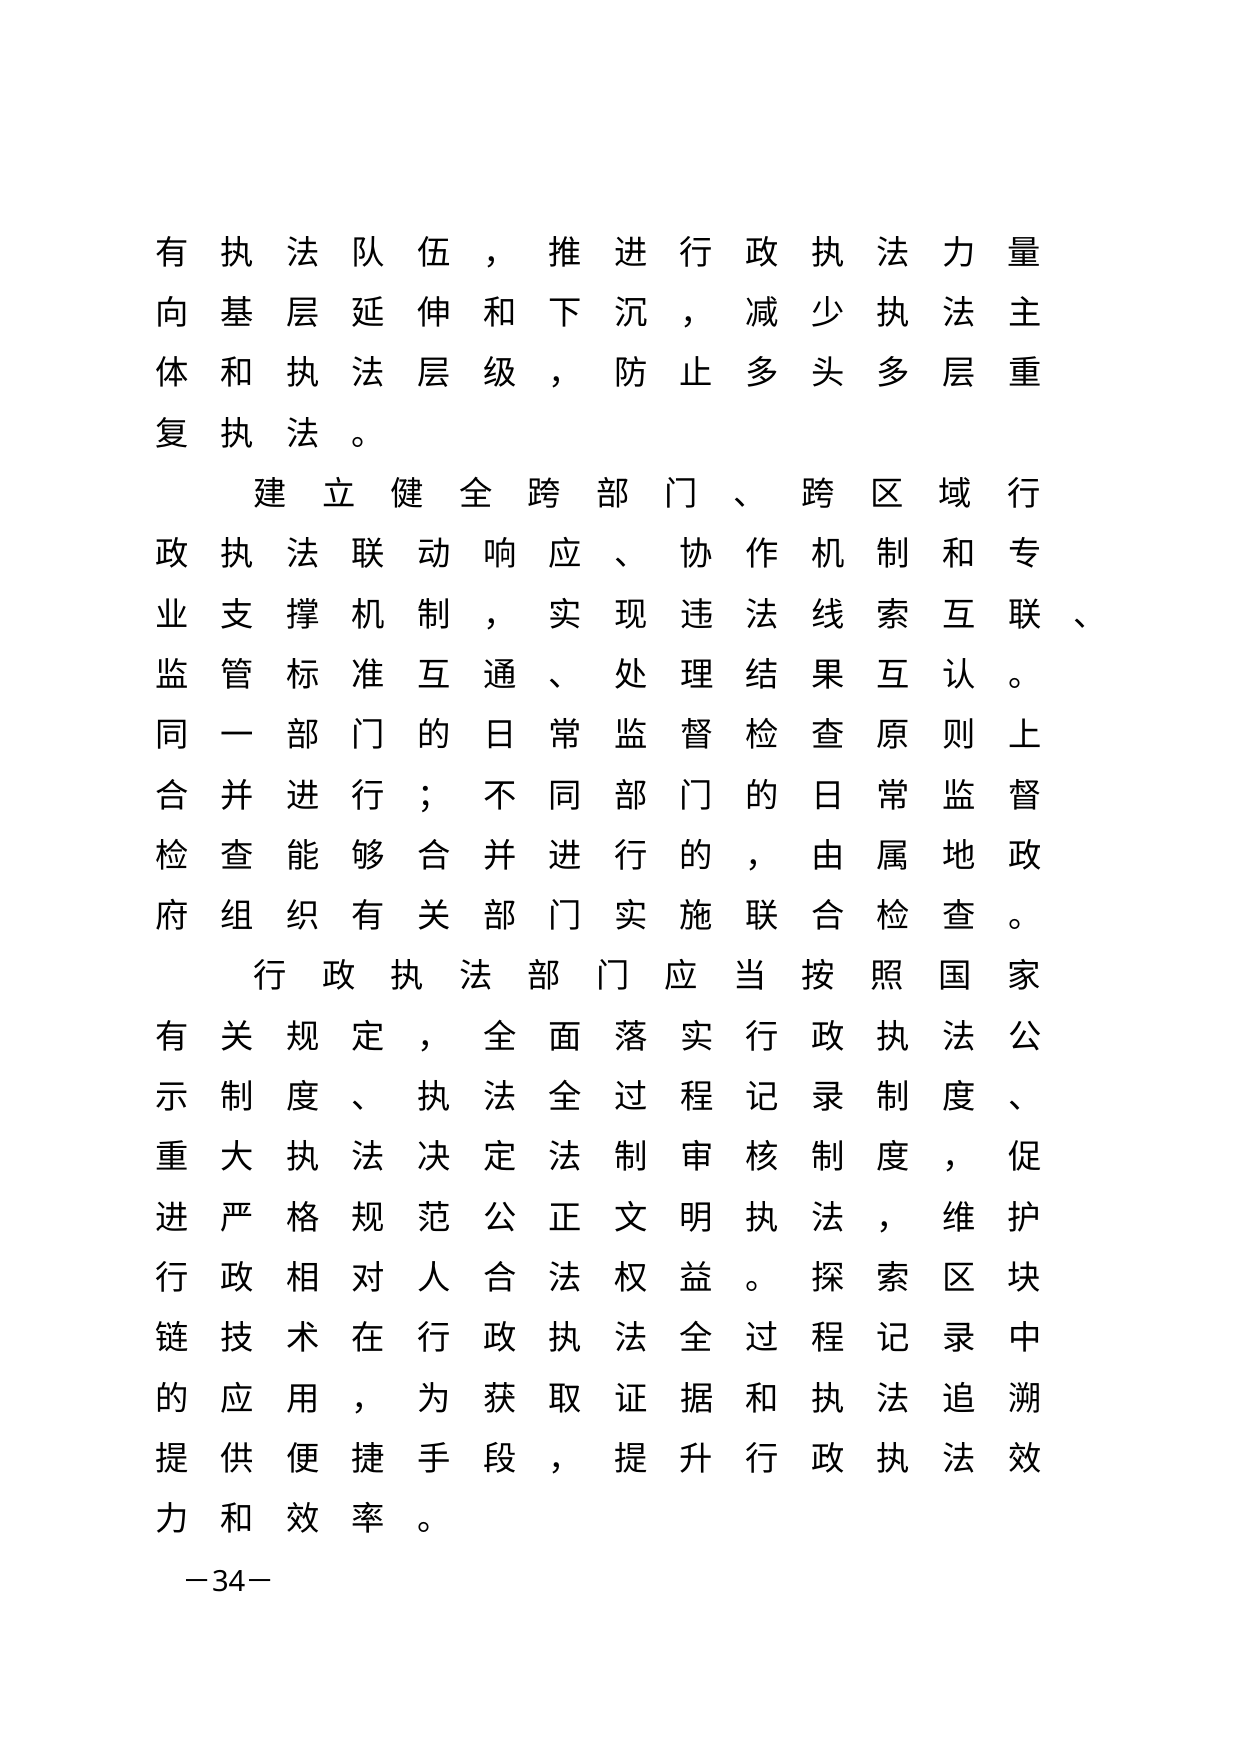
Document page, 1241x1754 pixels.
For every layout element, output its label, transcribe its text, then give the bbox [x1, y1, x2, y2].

text 第五十八条 市、县级市、区人民政府及其有关部门应当按照国家和省有关规定在相关领域实行综合行政执法，整合精简现有执法队伍，推进行政执法力量向基层延伸和下沉，减少执法主体和执法层级，防止多头多层重复执法。 [155, 219, 1073, 461]
text 行政执法部门应当按照国家有关规定，全面落实行政执法公示制度、执法全过程记录制度、重大执法决定法制审核制度，促进严格规范公正文明执法，维护行政相对人合法权益。探索区块链技术在行政执法全过程记录中的应用，为获取证据和执法追溯提供便捷手段，提升行政执法效力和效率。 [155, 943, 1073, 1546]
text 建立健全跨部门、跨区域行政执法联动响应、协作机制和专业支撑机制，实现违法线索互联、监管标准互通、处理结果互认。同一部门的日常监督检查原则上合并进行；不同部门的日常监督检查能够合并进行的，由属地政府组织有关部门实施联合检查。 [155, 461, 1073, 943]
